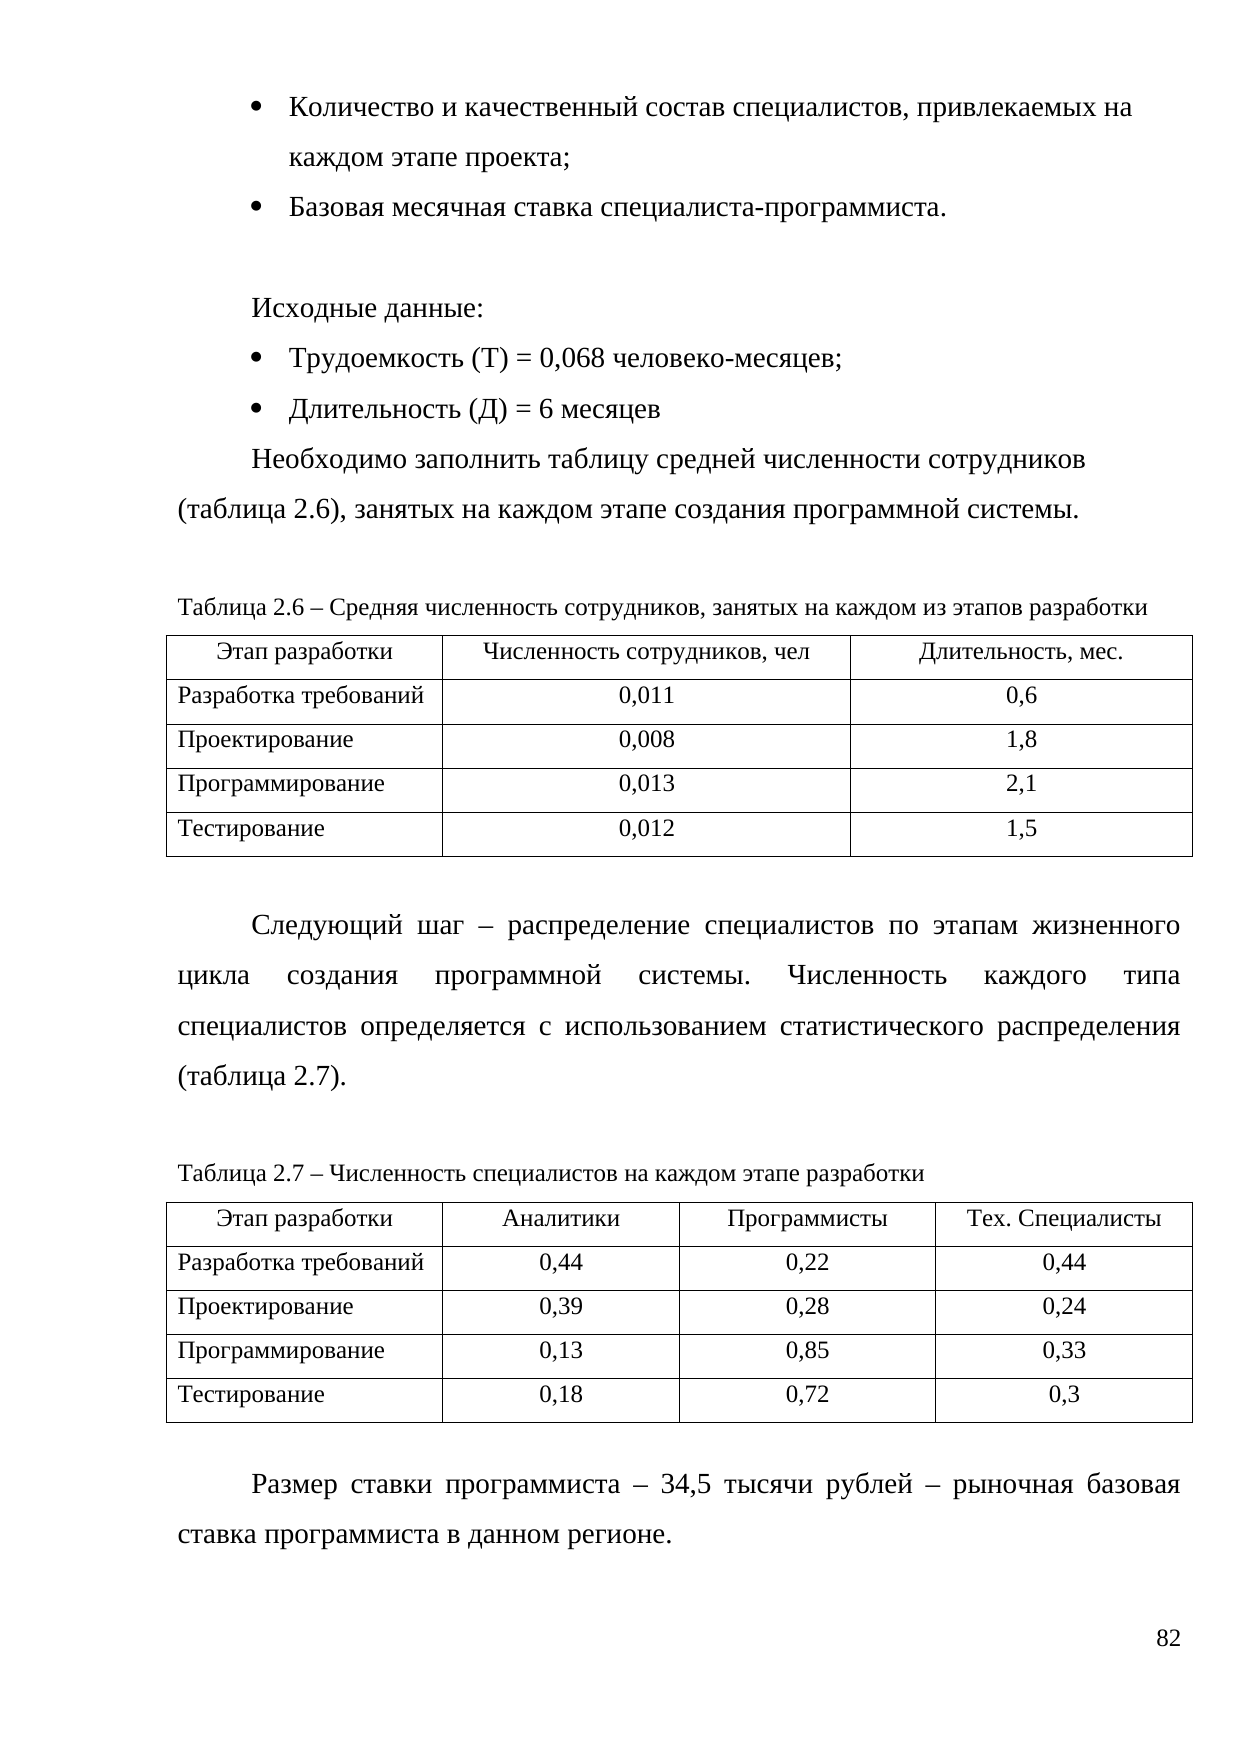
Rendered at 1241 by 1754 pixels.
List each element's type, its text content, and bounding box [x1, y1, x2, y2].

table_cell Разработка требований [167, 1247, 442, 1290]
table_cell 2,1 [851, 769, 1192, 812]
table_cell 0,22 [680, 1247, 935, 1290]
list Количество и качественный состав специалистов, привлекаемых на каждом этапе проекта; [251, 89, 1181, 173]
table_header Этап разработки [167, 636, 442, 679]
table_cell Проектирование [167, 725, 442, 767]
table_cell 0,33 [936, 1335, 1192, 1378]
table_cell 0,013 [443, 769, 850, 812]
table_header Длительность, мес. [851, 636, 1192, 679]
table_cell 1,8 [851, 725, 1192, 767]
table_header Аналитики [443, 1203, 679, 1246]
text Таблица 2.6 – Средняя численность сотрудников, занятых на каждом из этапов разработки [177, 592, 1181, 621]
table_cell 0,39 [443, 1291, 679, 1334]
table_cell 0,72 [680, 1379, 935, 1422]
table_cell 0,85 [680, 1335, 935, 1378]
text Следующий шаг – распределение специалистов по этапам жизненного цикла создания программной системы. Численность каждого типа специалистов определяется с использованием статистического распределения (таблица 2.7). [177, 907, 1181, 1091]
table_cell Тестирование [167, 813, 442, 856]
list Базовая месячная ставка специалиста-программиста. [251, 189, 1181, 223]
text Исходные данные: [177, 290, 1181, 324]
table_cell 1,5 [851, 813, 1192, 856]
table_cell Программирование [167, 769, 442, 812]
text Таблица 2.7 – Численность специалистов на каждом этапе разработки [177, 1158, 1181, 1187]
table_cell 0,44 [443, 1247, 679, 1290]
table_cell Проектирование [167, 1291, 442, 1334]
text Необходимо заполнить таблицу средней численности сотрудников (таблица 2.6), занятых на каждом этапе создания программной системы. [177, 441, 1181, 525]
table_cell 0,011 [443, 680, 850, 723]
table_header Программисты [680, 1203, 935, 1246]
list Длительность (Д) = 6 месяцев [251, 391, 1181, 424]
table_cell 0,008 [443, 725, 850, 767]
table_header Этап разработки [167, 1203, 442, 1246]
table_header Численность сотрудников, чел [443, 636, 850, 679]
table_cell 0,18 [443, 1379, 679, 1422]
list Трудоемкость (Т) = 0,068 человеко-месяцев; [251, 340, 1181, 374]
table_cell Программирование [167, 1335, 442, 1378]
table_cell Тестирование [167, 1379, 442, 1422]
text Размер ставки программиста – 34,5 тысячи рублей – рыночная базовая ставка программиста в данном регионе. [177, 1466, 1181, 1550]
table_cell 0,24 [936, 1291, 1192, 1334]
table_cell 0,3 [936, 1379, 1192, 1422]
table_cell 0,44 [936, 1247, 1192, 1290]
table_cell 0,28 [680, 1291, 935, 1334]
table_cell Разработка требований [167, 680, 442, 723]
table_cell 0,6 [851, 680, 1192, 723]
table_cell 0,13 [443, 1335, 679, 1378]
table_header Тех. Специалисты [936, 1203, 1192, 1246]
table_cell 0,012 [443, 813, 850, 856]
